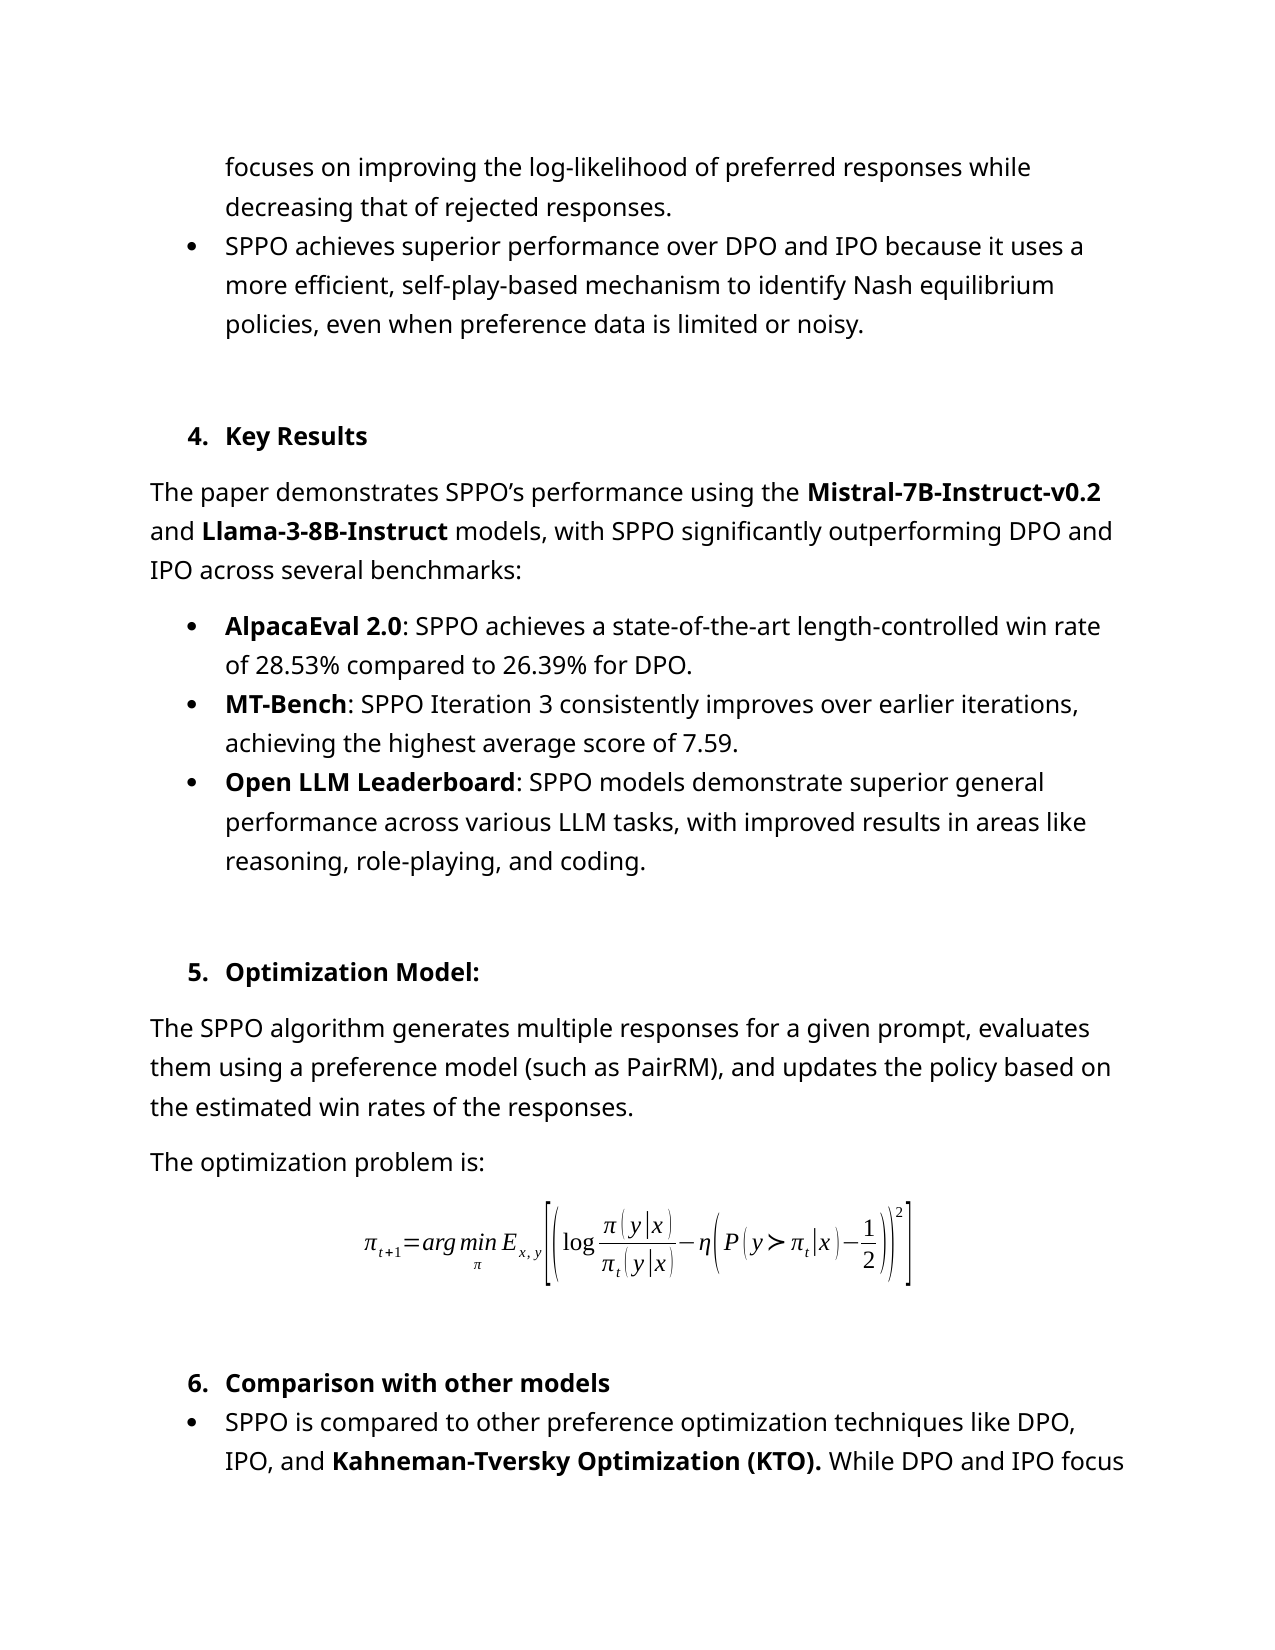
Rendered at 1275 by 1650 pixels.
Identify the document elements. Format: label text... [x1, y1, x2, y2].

list AlpacaEval 2.0: SPPO achieves a state-of-the-art length-controlled win rate of 28.53% compared to 26.39% for DPO. [187, 608, 1125, 682]
text The paper demonstrates SPPO’s performance using the Mistral-7B-Instruct-v0.2 and Llama-3-8B-Instruct models, with SPPO significantly outperforming DPO and IPO across several benchmarks: [150, 474, 1125, 587]
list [187, 1405, 1125, 1478]
list MT-Bench: SPPO Iteration 3 consistently improves over earlier iterations, achieving the highest average score of 7.59. [187, 687, 1125, 760]
text The optimization problem is: [150, 1145, 1125, 1179]
list Open LLM Leaderboard: SPPO models demonstrate superior general performance across various LLM tasks, with improved results in areas like reasoning, role-playing, and coding. [187, 765, 1125, 877]
list Key Results [187, 418, 1125, 452]
text The SPPO algorithm generates multiple responses for a given prompt, evaluates them using a preference model (such as PairRM), and updates the policy based on the estimated win rates of the responses. [150, 1011, 1125, 1123]
list Optimization Model: [187, 955, 1125, 989]
list SPPO achieves superior performance over DPO and IPO because it uses a more efficient, self-play-based mechanism to identify Nash equilibrium policies, even when preference data is limited or noisy. [187, 228, 1125, 341]
list Comparison with other models [187, 1366, 1125, 1400]
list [187, 150, 1125, 223]
